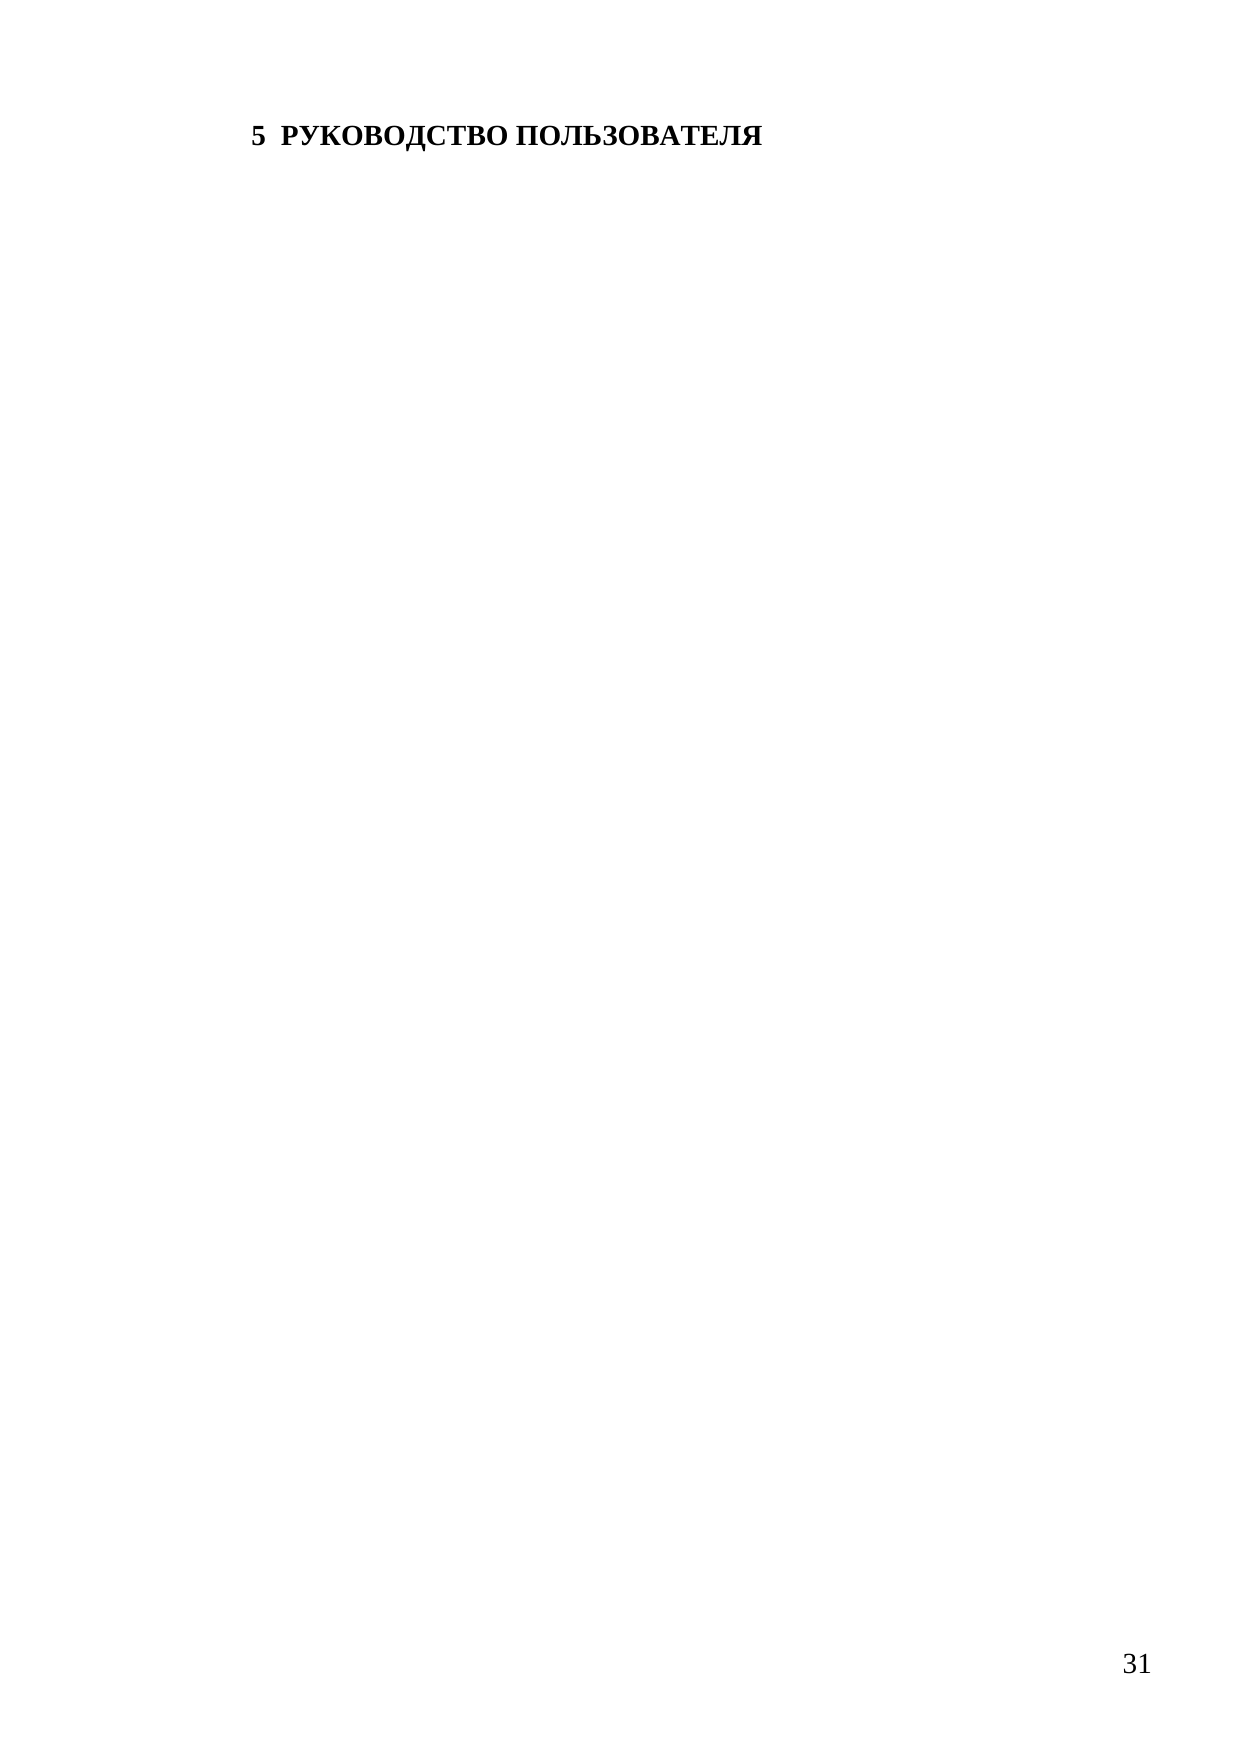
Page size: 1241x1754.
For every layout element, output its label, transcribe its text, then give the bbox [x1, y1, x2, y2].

title РУКОВОДСТВО ПОЛЬЗОВАТЕЛЯ [251, 118, 1152, 152]
